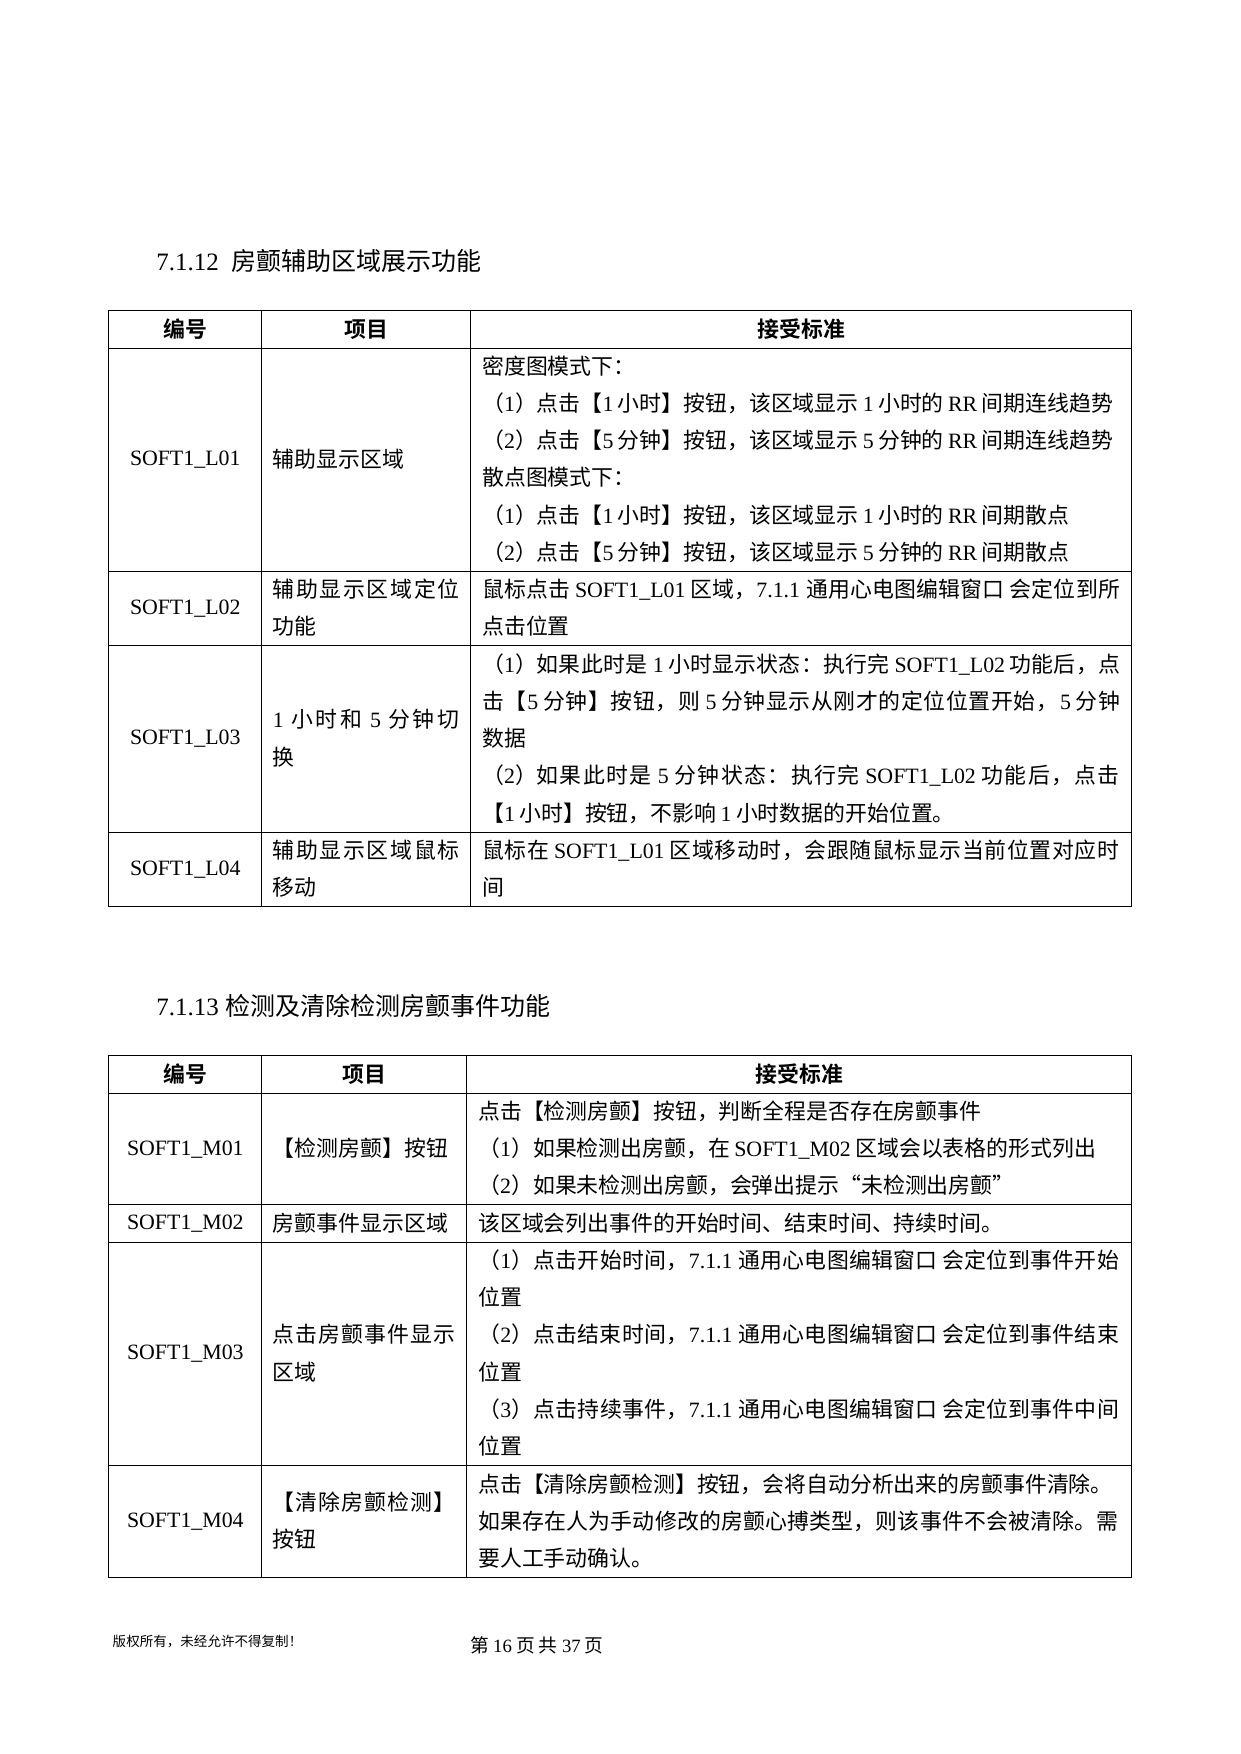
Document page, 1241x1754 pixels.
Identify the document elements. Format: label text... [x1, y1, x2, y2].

table_header 编号 [109, 311, 261, 347]
table_cell 辅助显示区域鼠标移动 [262, 833, 470, 906]
table_cell SOFT1_M02 [109, 1205, 261, 1242]
table_cell SOFT1_L01 [109, 349, 261, 571]
table_cell 如果此时是 1小时显示状态：执行完SOFT1_L02功能后，点击【5分钟】按钮，则5分钟显示从刚才的定位位置开始，5分钟数据 如果此时是5分钟状态：执行完SOFT1_L02功能后，点击【1小时】按钮，不影响1小时数据的开始位置。 [471, 646, 1131, 832]
table_header 项目 [262, 1056, 466, 1093]
table_cell （1）点击开始时间，7.1.1 通用心电图编辑窗口 会定位到事件开始位置 （2）点击结束时间，7.1.1 通用心电图编辑窗口 会定位到事件结束位置 （3）点击持续事件，7.1.1 通用心电图编辑窗口 会定位到事件中间位置 [467, 1243, 1131, 1465]
table_cell SOFT1_M01 [109, 1094, 261, 1204]
list 7.1.12 房颤辅助区域展示功能 [156, 227, 1128, 292]
table_header 接受标准 [471, 311, 1131, 347]
list 7.1.13 检测及清除检测房颤事件功能 [156, 972, 1128, 1037]
table_cell SOFT1_M03 [109, 1243, 261, 1465]
table_cell SOFT1_L03 [109, 646, 261, 832]
table_cell 点击房颤事件显示区域 [262, 1243, 466, 1465]
table_cell 辅助显示区域 [262, 349, 470, 571]
table_cell 鼠标在SOFT1_L01区域移动时，会跟随鼠标显示当前位置对应时间 [471, 833, 1131, 906]
table_header 接受标准 [467, 1056, 1131, 1093]
table_header 编号 [109, 1056, 261, 1093]
table_cell SOFT1_L02 [109, 572, 261, 645]
table_cell 【清除房颤检测】按钮 [262, 1466, 466, 1577]
table_cell 点击【检测房颤】按钮，判断全程是否存在房颤事件 如果检测出房颤，在SOFT1_M02区域会以表格的形式列出 如果未检测出房颤，会弹出提示“未检测出房颤” [467, 1094, 1131, 1204]
table_header 项目 [262, 311, 470, 347]
table_cell 1小时和5分钟切换 [262, 646, 470, 832]
table_cell 房颤事件显示区域 [262, 1205, 466, 1242]
table_cell 密度图模式下： 点击【1小时】按钮，该区域显示1小时的RR间期连线趋势 点击【5分钟】按钮，该区域显示5分钟的RR间期连线趋势 散点图模式下： （1）点击【1小时】按钮，该区域显示1小时的RR间期散点 （2）点击【5分钟】按钮，该区域显示5分钟的RR间期散点 [471, 349, 1131, 571]
table_cell 点击【清除房颤检测】按钮，会将自动分析出来的房颤事件清除。 如果存在人为手动修改的房颤心搏类型，则该事件不会被清除。需要人工手动确认。 [467, 1466, 1131, 1577]
table_cell 辅助显示区域定位功能 [262, 572, 470, 645]
table_cell 【检测房颤】按钮 [262, 1094, 466, 1204]
table_cell SOFT1_L04 [109, 833, 261, 906]
table_cell SOFT1_M04 [109, 1466, 261, 1577]
table_cell 该区域会列出事件的开始时间、结束时间、持续时间。 [467, 1205, 1131, 1242]
table_cell 鼠标点击SOFT1_L01区域，7.1.1 通用心电图编辑窗口 会定位到所点击位置 [471, 572, 1131, 645]
